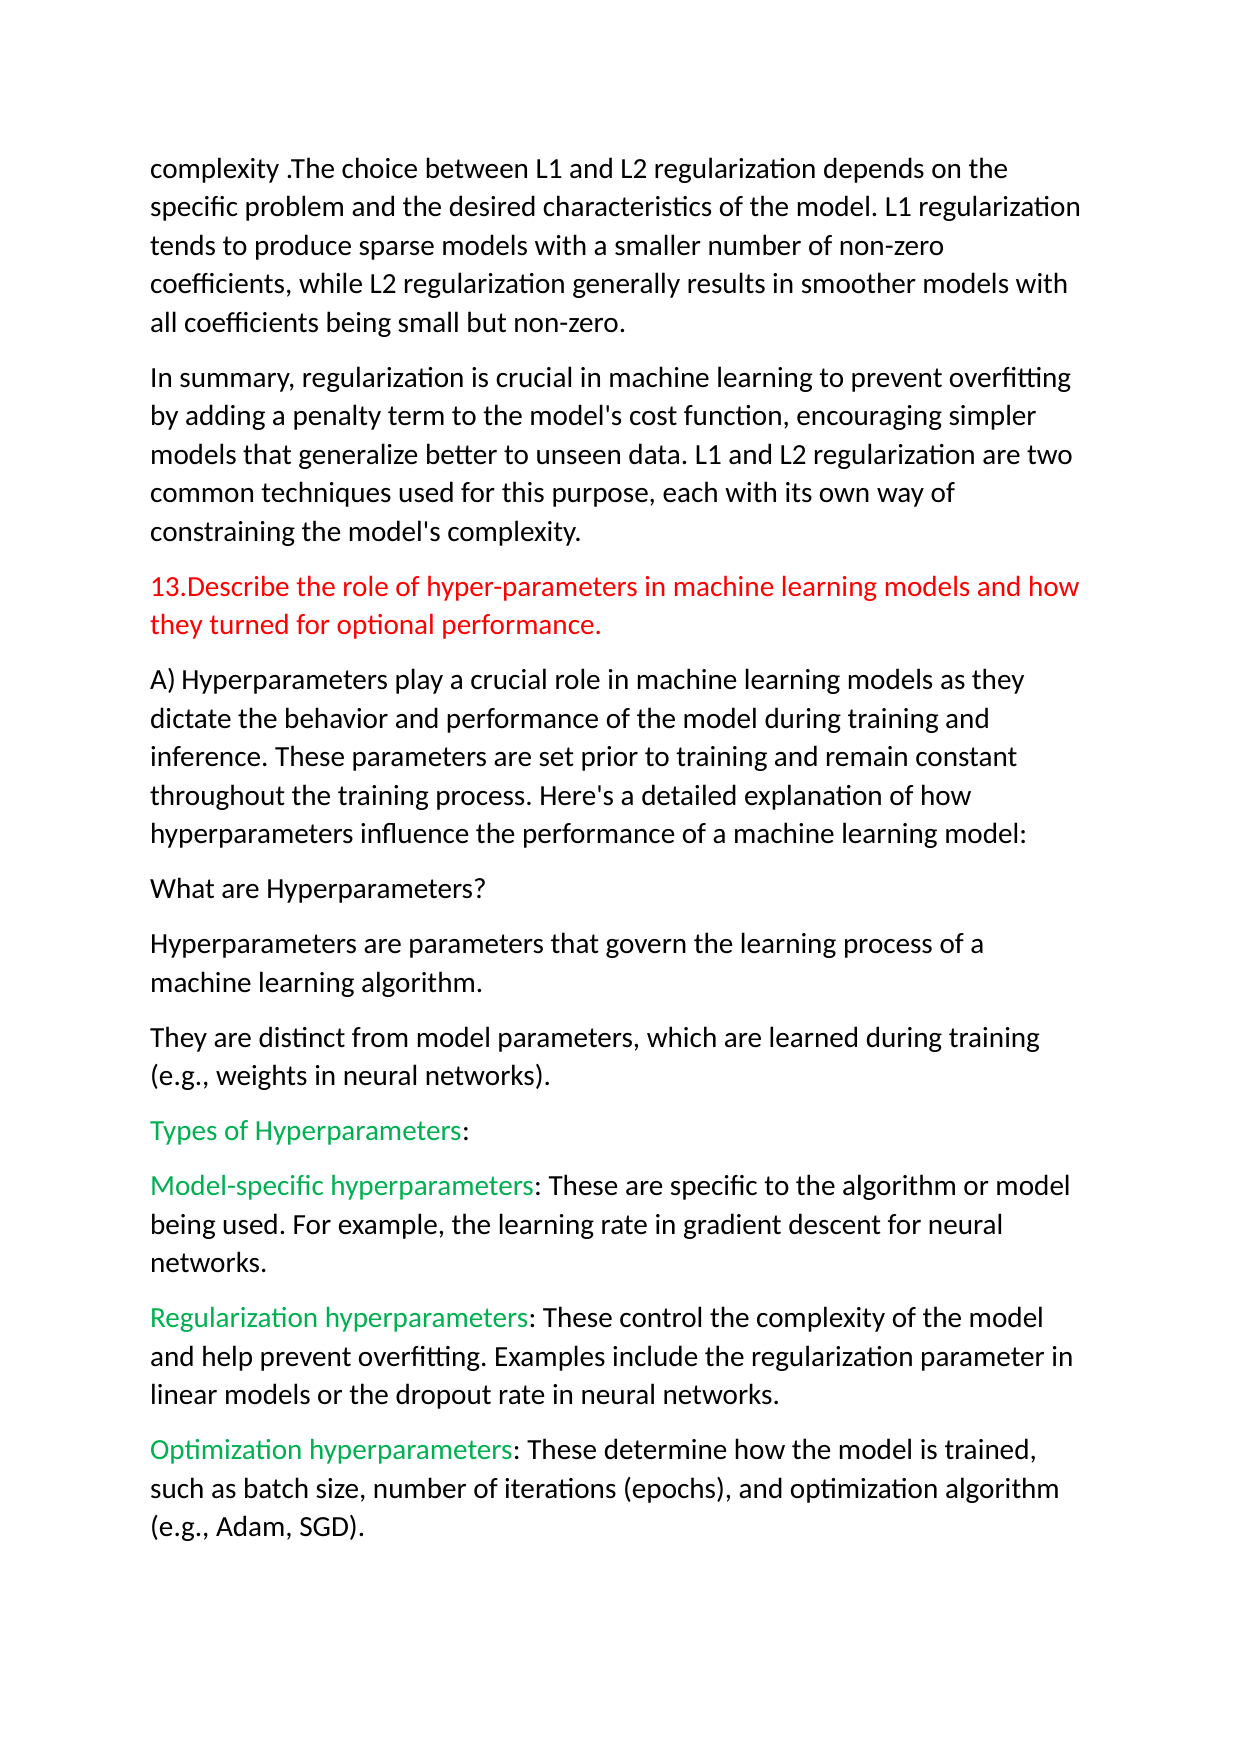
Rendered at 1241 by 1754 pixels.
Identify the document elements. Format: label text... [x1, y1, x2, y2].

text What are Hyperparameters? [150, 870, 1090, 906]
text Model-specific hyperparameters: These are specific to the algorithm or model being used. For example, the learning rate in gradient descent for neural networks. [150, 1167, 1090, 1280]
text Regularization hyperparameters: These control the complexity of the model and help prevent overfitting. Examples include the regularization parameter in linear models or the dropout rate in neural networks. [150, 1299, 1090, 1412]
text 13.Describe the role of hyper-parameters in machine learning models and how they turned for optional performance. [150, 568, 1090, 642]
text Optimization hyperparameters: These determine how the model is trained, such as batch size, number of iterations (epochs), and optimization algorithm (e.g., Adam, SGD). [150, 1431, 1090, 1544]
text Types of Hyperparameters: [150, 1112, 1090, 1148]
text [150, 150, 1090, 339]
text A) Hyperparameters play a crucial role in machine learning models as they dictate the behavior and performance of the model during training and inference. These parameters are set prior to training and remain constant throughout the training process. Here's a detailed explanation of how hyperparameters influence the performance of a machine learning model: [150, 661, 1090, 851]
text Hyperparameters are parameters that govern the learning process of a machine learning algorithm. [150, 925, 1090, 999]
text In summary, regularization is crucial in machine learning to prevent overfitting by adding a penalty term to the model's cost function, encouraging simpler models that generalize better to unseen data. L1 and L2 regularization are two common techniques used for this purpose, each with its own way of constraining the model's complexity. [150, 359, 1090, 548]
text They are distinct from model parameters, which are learned during training (e.g., weights in neural networks). [150, 1019, 1090, 1093]
